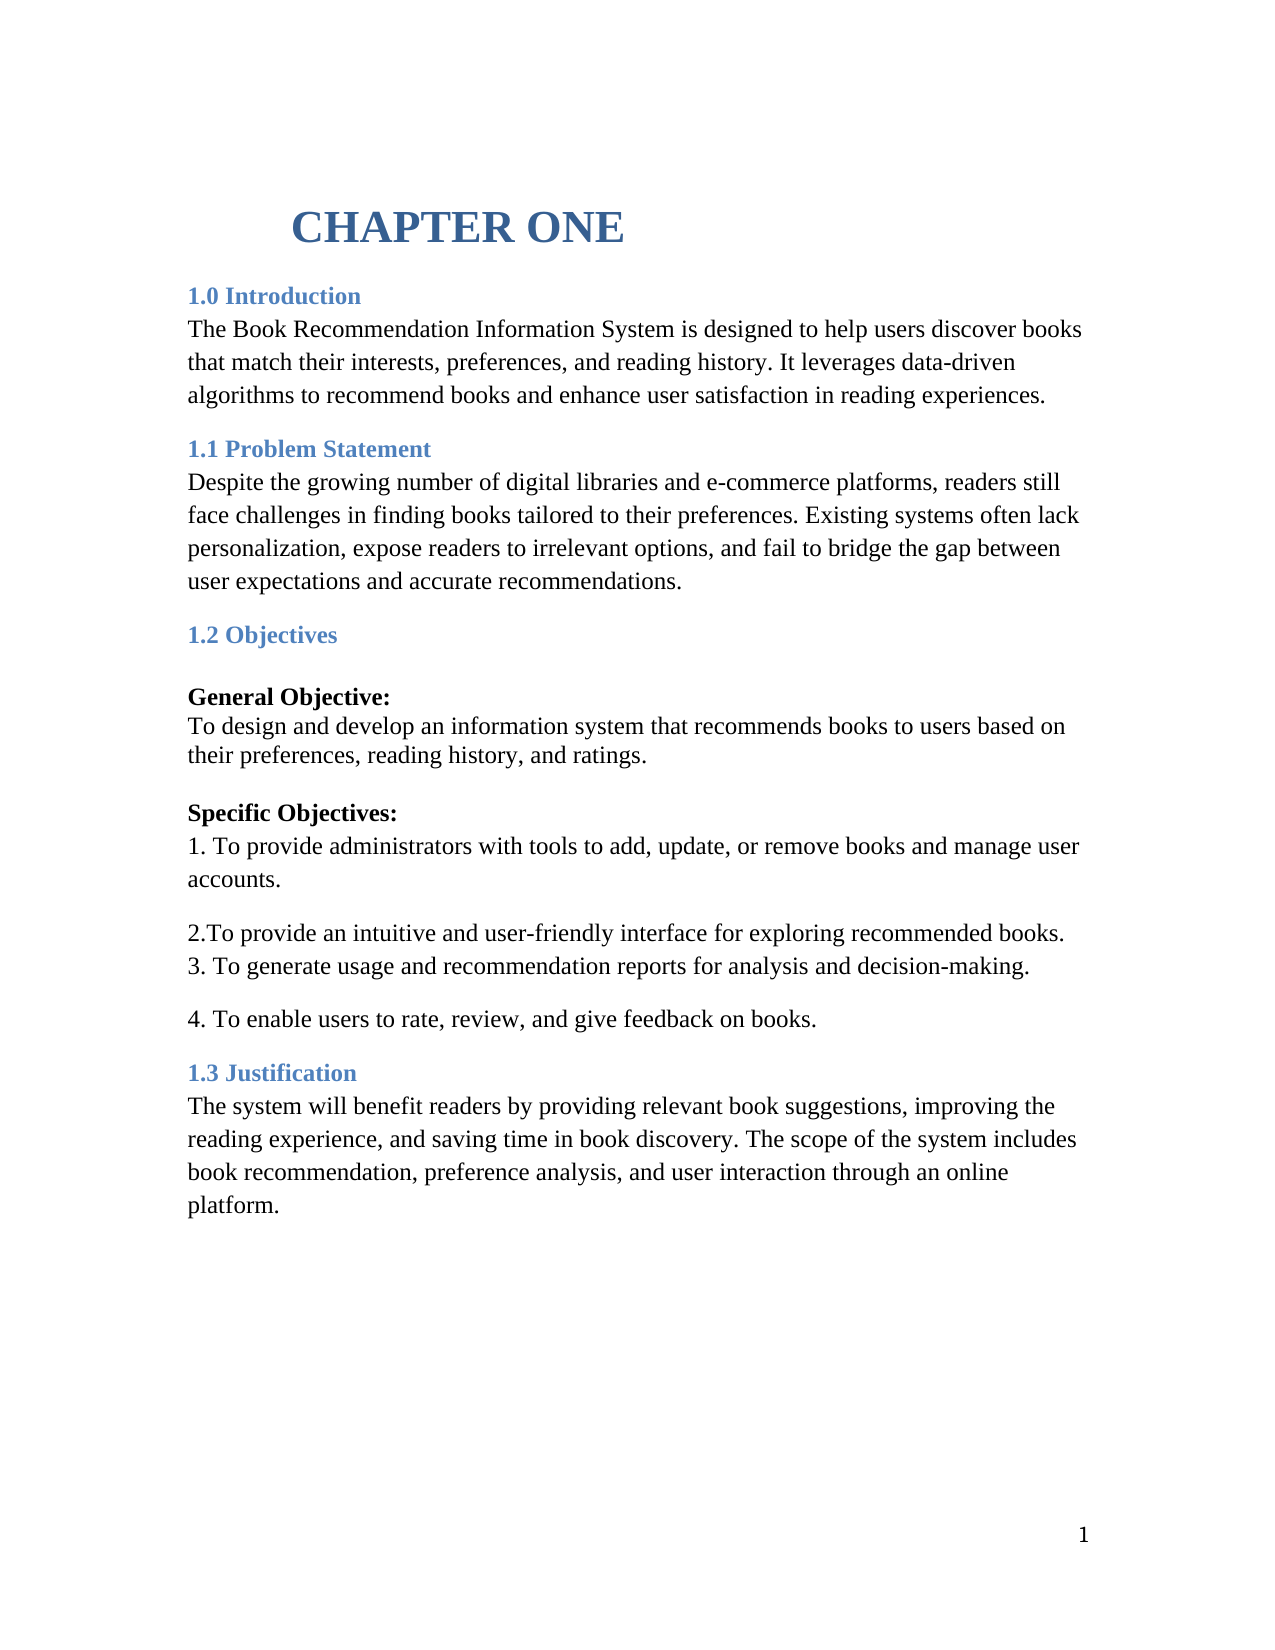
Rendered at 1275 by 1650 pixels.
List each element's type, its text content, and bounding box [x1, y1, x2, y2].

text 4. To enable users to rate, review, and give feedback on books. [187, 1004, 1087, 1033]
text Despite the growing number of digital libraries and e-commerce platforms, readers still face challenges in finding books tailored to their preferences. Existing systems often lack personalization, expose readers to irrelevant options, and fail to bridge the gap between user expectations and accurate recommendations. [187, 467, 1087, 595]
subtitle 1.2 Objectives [187, 620, 1087, 649]
text The Book Recommendation Information System is designed to help users discover books that match their interests, preferences, and reading history. It leverages data-driven algorithms to recommend books and enhance user satisfaction in reading experiences. [187, 314, 1087, 409]
subtitle 1.1 Problem Statement [187, 434, 1087, 463]
subtitle CHAPTER ONE [187, 200, 1087, 253]
text Specific Objectives: 1. To provide administrators with tools to add, update, or remove books and manage user accounts. [187, 798, 1087, 893]
text General Objective: To design and develop an information system that recommends books to users based on their preferences, reading history, and ratings. [187, 682, 1087, 769]
subtitle 1.0 Introduction [187, 281, 1087, 310]
subtitle 1.3 Justification [187, 1058, 1087, 1087]
text The system will benefit readers by providing relevant book suggestions, improving the reading experience, and saving time in book discovery. The scope of the system includes book recommendation, preference analysis, and user interaction through an online platform. [187, 1091, 1087, 1219]
text 2.To provide an intuitive and user-friendly interface for exploring recommended books. 3. To generate usage and recommendation reports for analysis and decision-making. [187, 918, 1087, 979]
